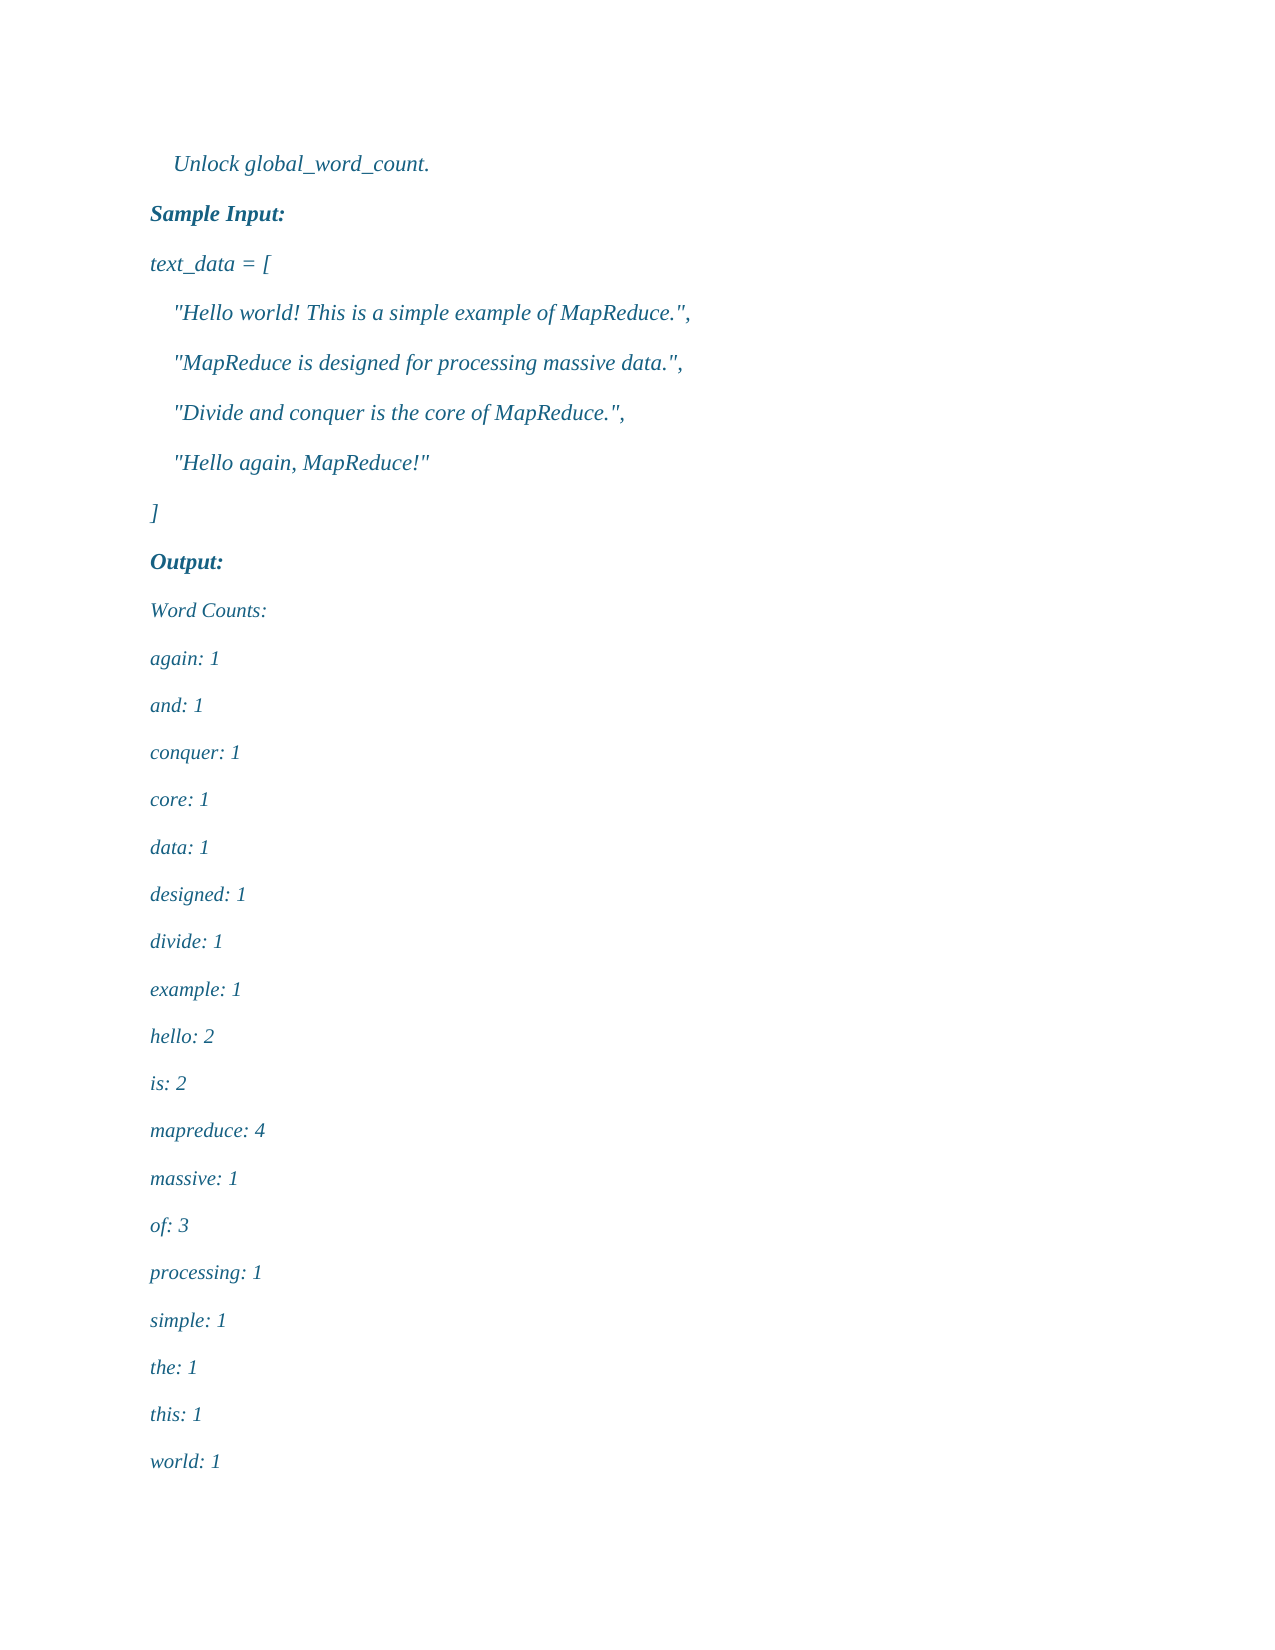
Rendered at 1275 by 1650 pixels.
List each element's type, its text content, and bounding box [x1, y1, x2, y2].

text text_data = [ [150, 249, 1125, 276]
text data: 1 [150, 834, 1125, 859]
text "Hello world! This is a simple example of MapReduce.", [150, 299, 1125, 326]
text example: 1 [150, 976, 1125, 1001]
text core: 1 [150, 787, 1125, 811]
text conquer: 1 [150, 740, 1125, 764]
text designed: 1 [150, 882, 1125, 906]
text Output: [150, 548, 1125, 575]
text massive: 1 [150, 1166, 1125, 1190]
text processing: 1 [150, 1260, 1125, 1284]
text divide: 1 [150, 929, 1125, 953]
text the: 1 [150, 1355, 1125, 1379]
text and: 1 [150, 693, 1125, 717]
text "Divide and conquer is the core of MapReduce.", [150, 399, 1125, 425]
text Sample Input: [150, 200, 1125, 226]
text hello: 2 [150, 1024, 1125, 1048]
text mapreduce: 4 [150, 1118, 1125, 1142]
text ] [150, 498, 1125, 525]
text simple: 1 [150, 1307, 1125, 1332]
text "MapReduce is designed for processing massive data.", [150, 349, 1125, 376]
text again: 1 [150, 645, 1125, 669]
text is: 2 [150, 1071, 1125, 1095]
text Word Counts: [150, 598, 1125, 622]
text Unlock global_word_count. [150, 150, 1125, 176]
text of: 3 [150, 1213, 1125, 1237]
text "Hello again, MapReduce!" [150, 449, 1125, 475]
text world: 1 [150, 1449, 1125, 1473]
text this: 1 [150, 1402, 1125, 1426]
